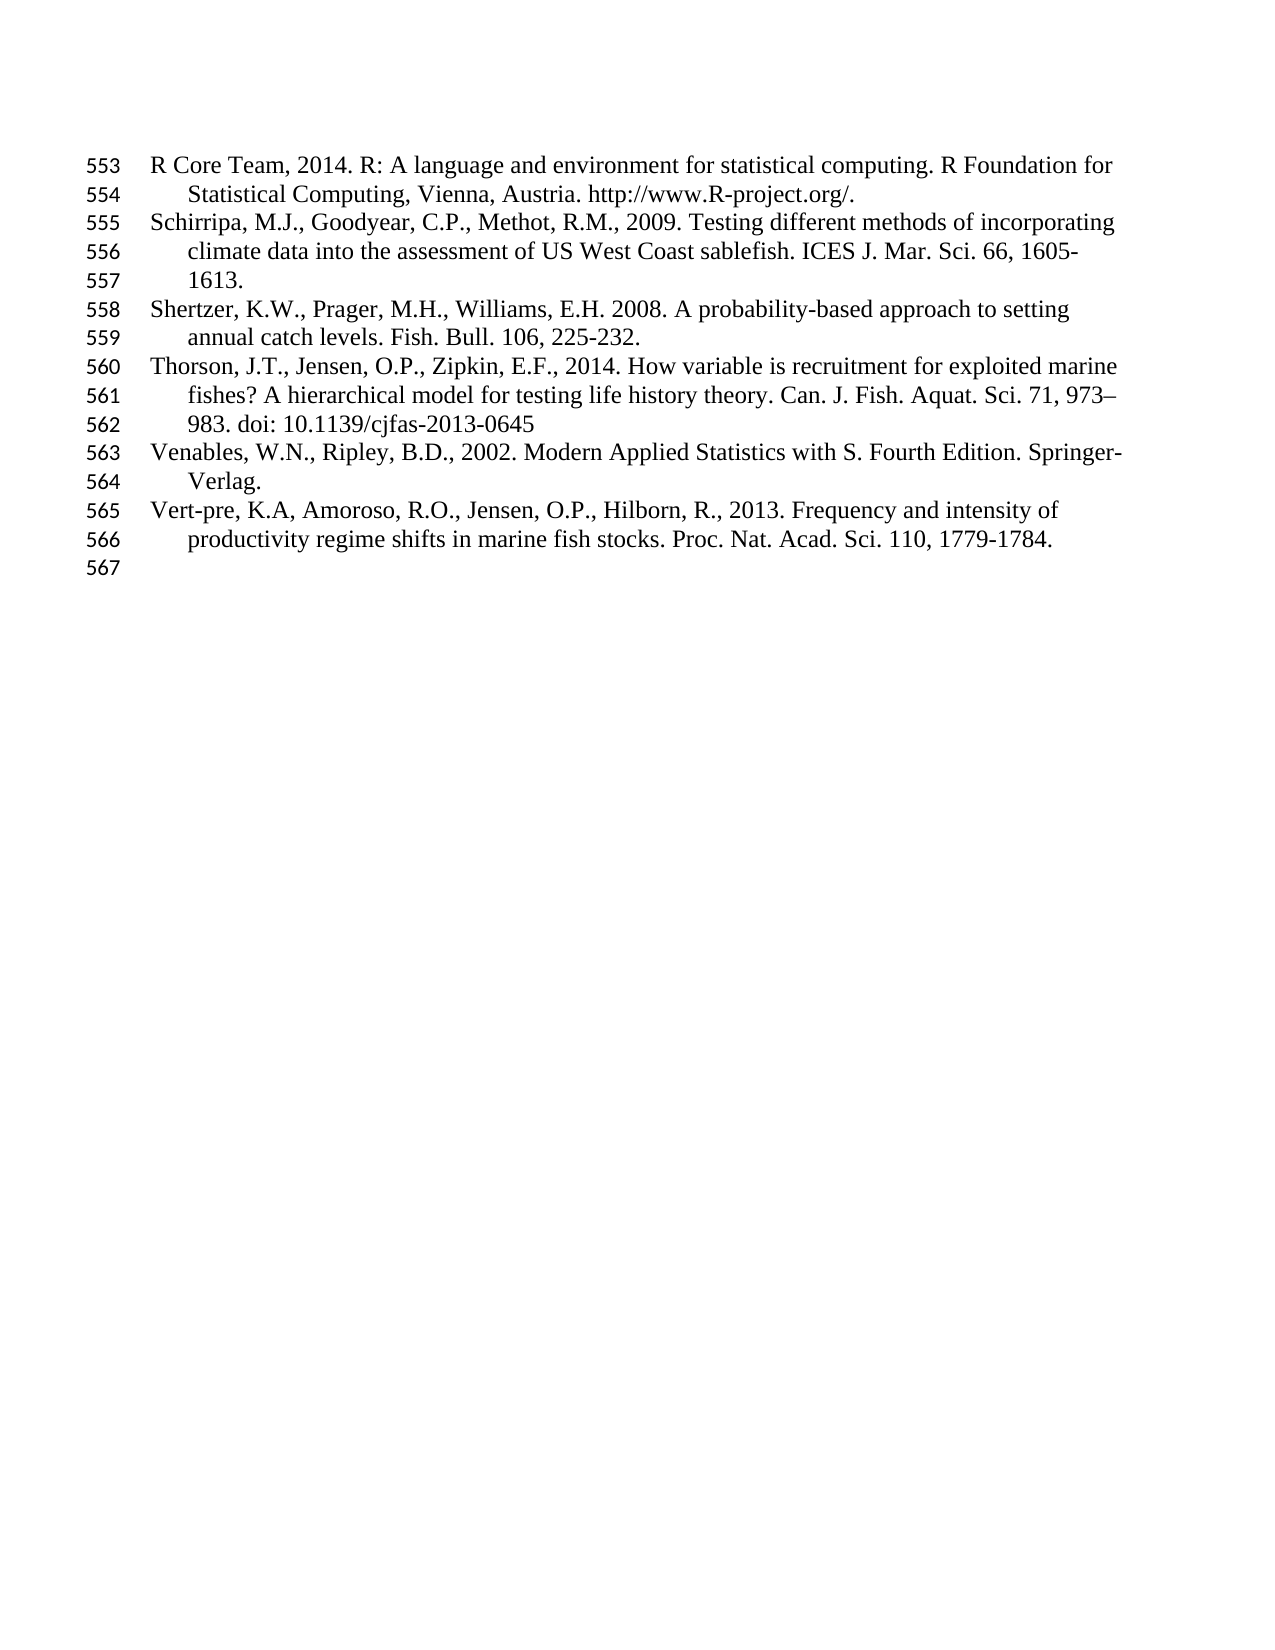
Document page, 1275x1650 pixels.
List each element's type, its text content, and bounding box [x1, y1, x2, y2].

text Thorson, J.T., Jensen, O.P., Zipkin, E.F., 2014. How variable is recruitment for exploited marine fishes? A hierarchical model for testing life history theory. Can. J. Fish. Aquat. Sci. 71, 973–983. doi: 10.1139/cjfas-2013-0645 [150, 351, 1125, 437]
text Schirripa, M.J., Goodyear, C.P., Methot, R.M., 2009. Testing different methods of incorporating climate data into the assessment of US West Coast sablefish. ICES J. Mar. Sci. 66, 1605-1613. [150, 207, 1125, 294]
text Shertzer, K.W., Prager, M.H., Williams, E.H. 2008. A probability-based approach to setting annual catch levels. Fish. Bull. 106, 225-232. [150, 294, 1125, 351]
text Venables, W.N., Ripley, B.D., 2002. Modern Applied Statistics with S. Fourth Edition. Springer-Verlag. [150, 437, 1125, 495]
text Vert-pre, K.A, Amoroso, R.O., Jensen, O.P., Hilborn, R., 2013. Frequency and intensity of productivity regime shifts in marine fish stocks. Proc. Nat. Acad. Sci. 110, 1779-1784. [150, 495, 1125, 552]
text R Core Team, 2014. R: A language and environment for statistical computing. R Foundation for Statistical Computing, Vienna, Austria. http://www.R-project.org/. [150, 150, 1125, 207]
